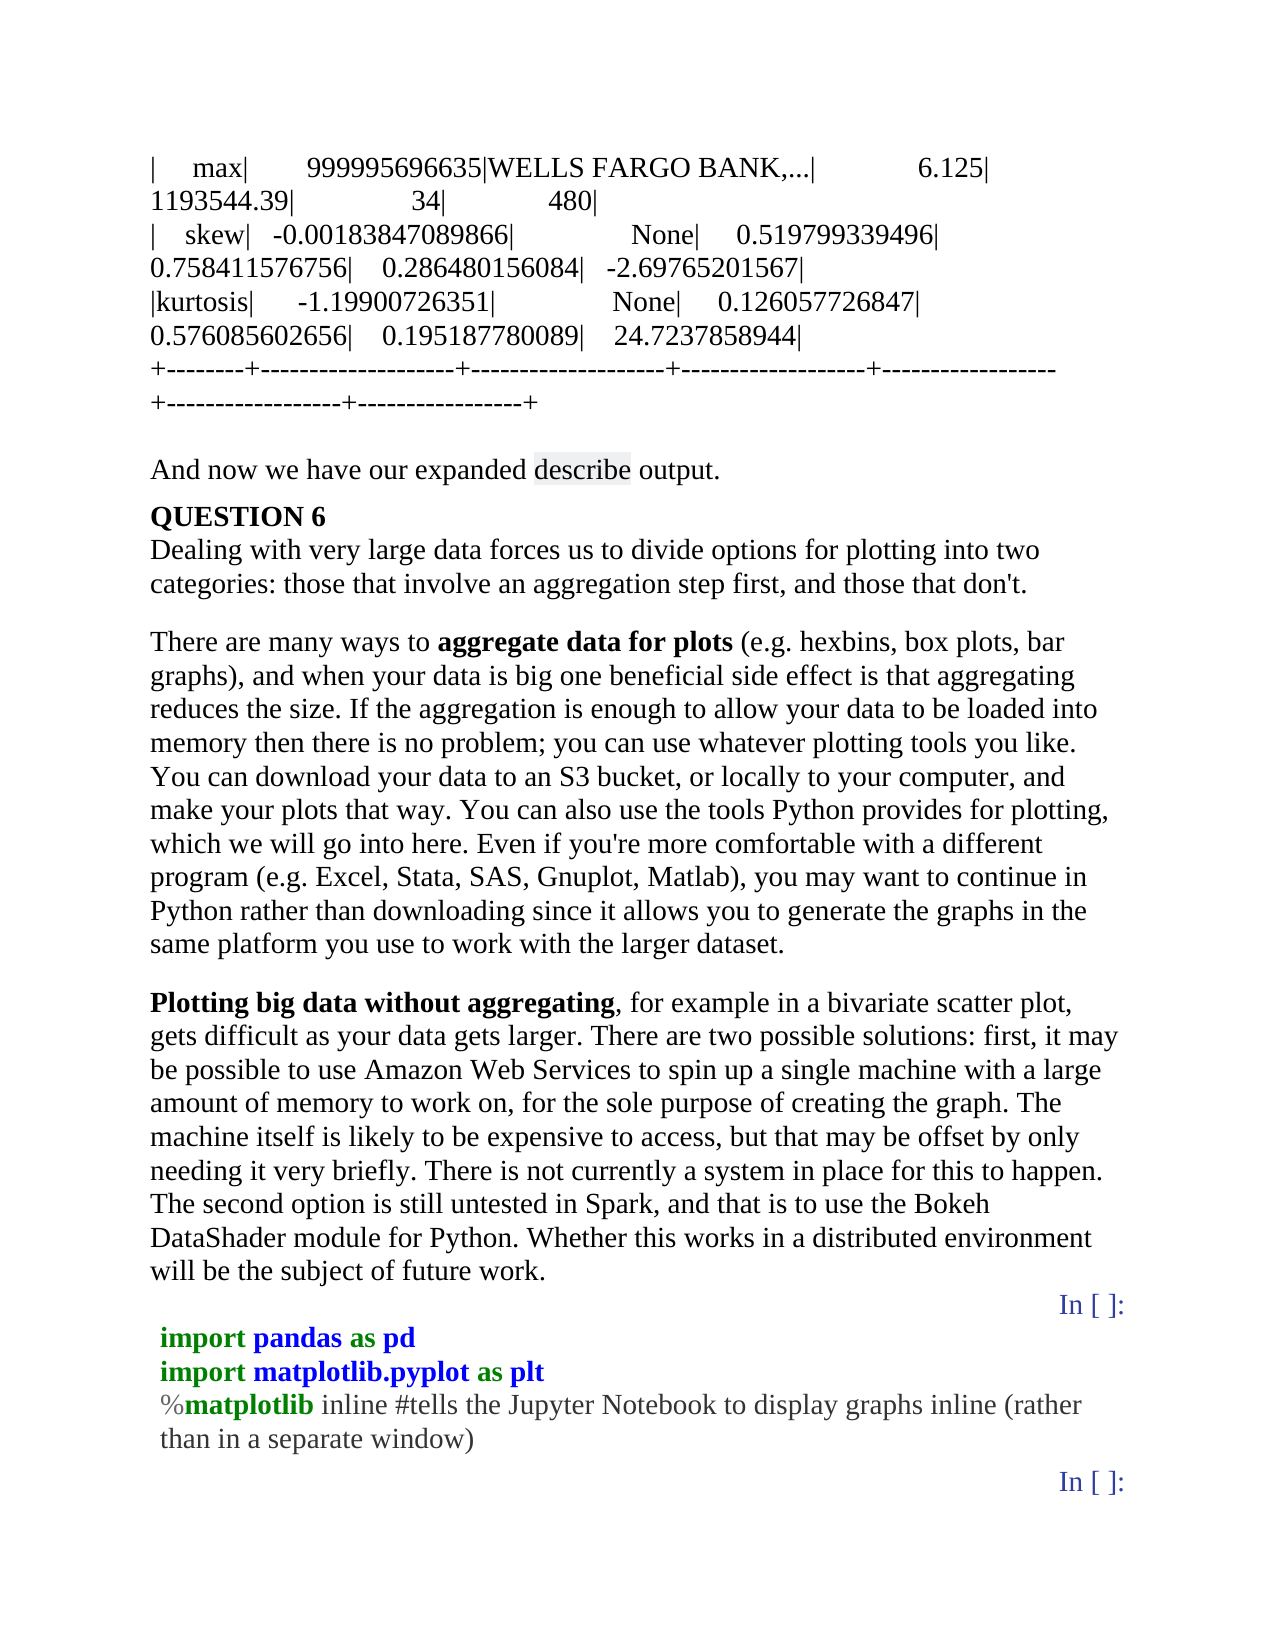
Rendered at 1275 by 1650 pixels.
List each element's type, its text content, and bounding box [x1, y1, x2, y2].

text Plotting big data without aggregating, for example in a bivariate scatter plot, gets difficult as your data gets larger. There are two possible solutions: first, it may be possible to use Amazon Web Services to spin up a single machine with a large amount of memory to work on, for the sole purpose of creating the graph. The machine itself is likely to be expensive to access, but that may be offset by only needing it very briefly. There is not currently a system in place for this to happen. The second option is still untested in Spark, and that is to use the Bokeh DataShader module for Python. Whether this works in a distributed environment will be the subject of future work. [150, 985, 1125, 1287]
text Dealing with very large data forces us to divide options for plotting into two categories: those that involve an aggregation step first, and those that don't. [150, 532, 1125, 599]
text | max| 999995696635|WELLS FARGO BANK,...| 6.125| 1193544.39| 34| 480| [150, 150, 1125, 217]
text |kurtosis| -1.19900726351| None| 0.126057726847| 0.576085602656| 0.195187780089| 24.7237858944| [150, 284, 1125, 351]
text import pandas as pd [160, 1320, 1115, 1354]
text QUESTION 6 [150, 499, 1125, 532]
text And now we have our expanded describe output. [631, 452, 1125, 485]
text +--------+--------------------+--------------------+-------------------+------------------+------------------+-----------------+ [150, 351, 1125, 418]
text | skew| -0.00183847089866| None| 0.519799339496| 0.758411576756| 0.286480156084| -2.69765201567| [150, 217, 1125, 284]
text In [ ]: [150, 1287, 1125, 1320]
text And now we have our expanded describe output. [150, 452, 534, 485]
text %matplotlib inline #tells the Jupyter Notebook to display graphs inline (rather than in a separate window) [160, 1387, 1115, 1454]
text There are many ways to aggregate data for plots (e.g. hexbins, box plots, bar graphs), and when your data is big one beneficial side effect is that aggregating reduces the size. If the aggregation is enough to allow your data to be loaded into memory then there is no problem; you can use whatever plotting tools you like. You can download your data to an S3 bucket, or locally to your computer, and make your plots that way. You can also use the tools Python provides for plotting, which we will go into here. Even if you're more comfortable with a different program (e.g. Excel, Stata, SAS, Gnuplot, Matlab), you may want to continue in Python rather than downloading since it allows you to generate the graphs in the same platform you use to work with the larger dataset. [150, 624, 1125, 960]
text import matplotlib.pyplot as plt [160, 1354, 1115, 1387]
text In [ ]: [150, 1464, 1125, 1498]
